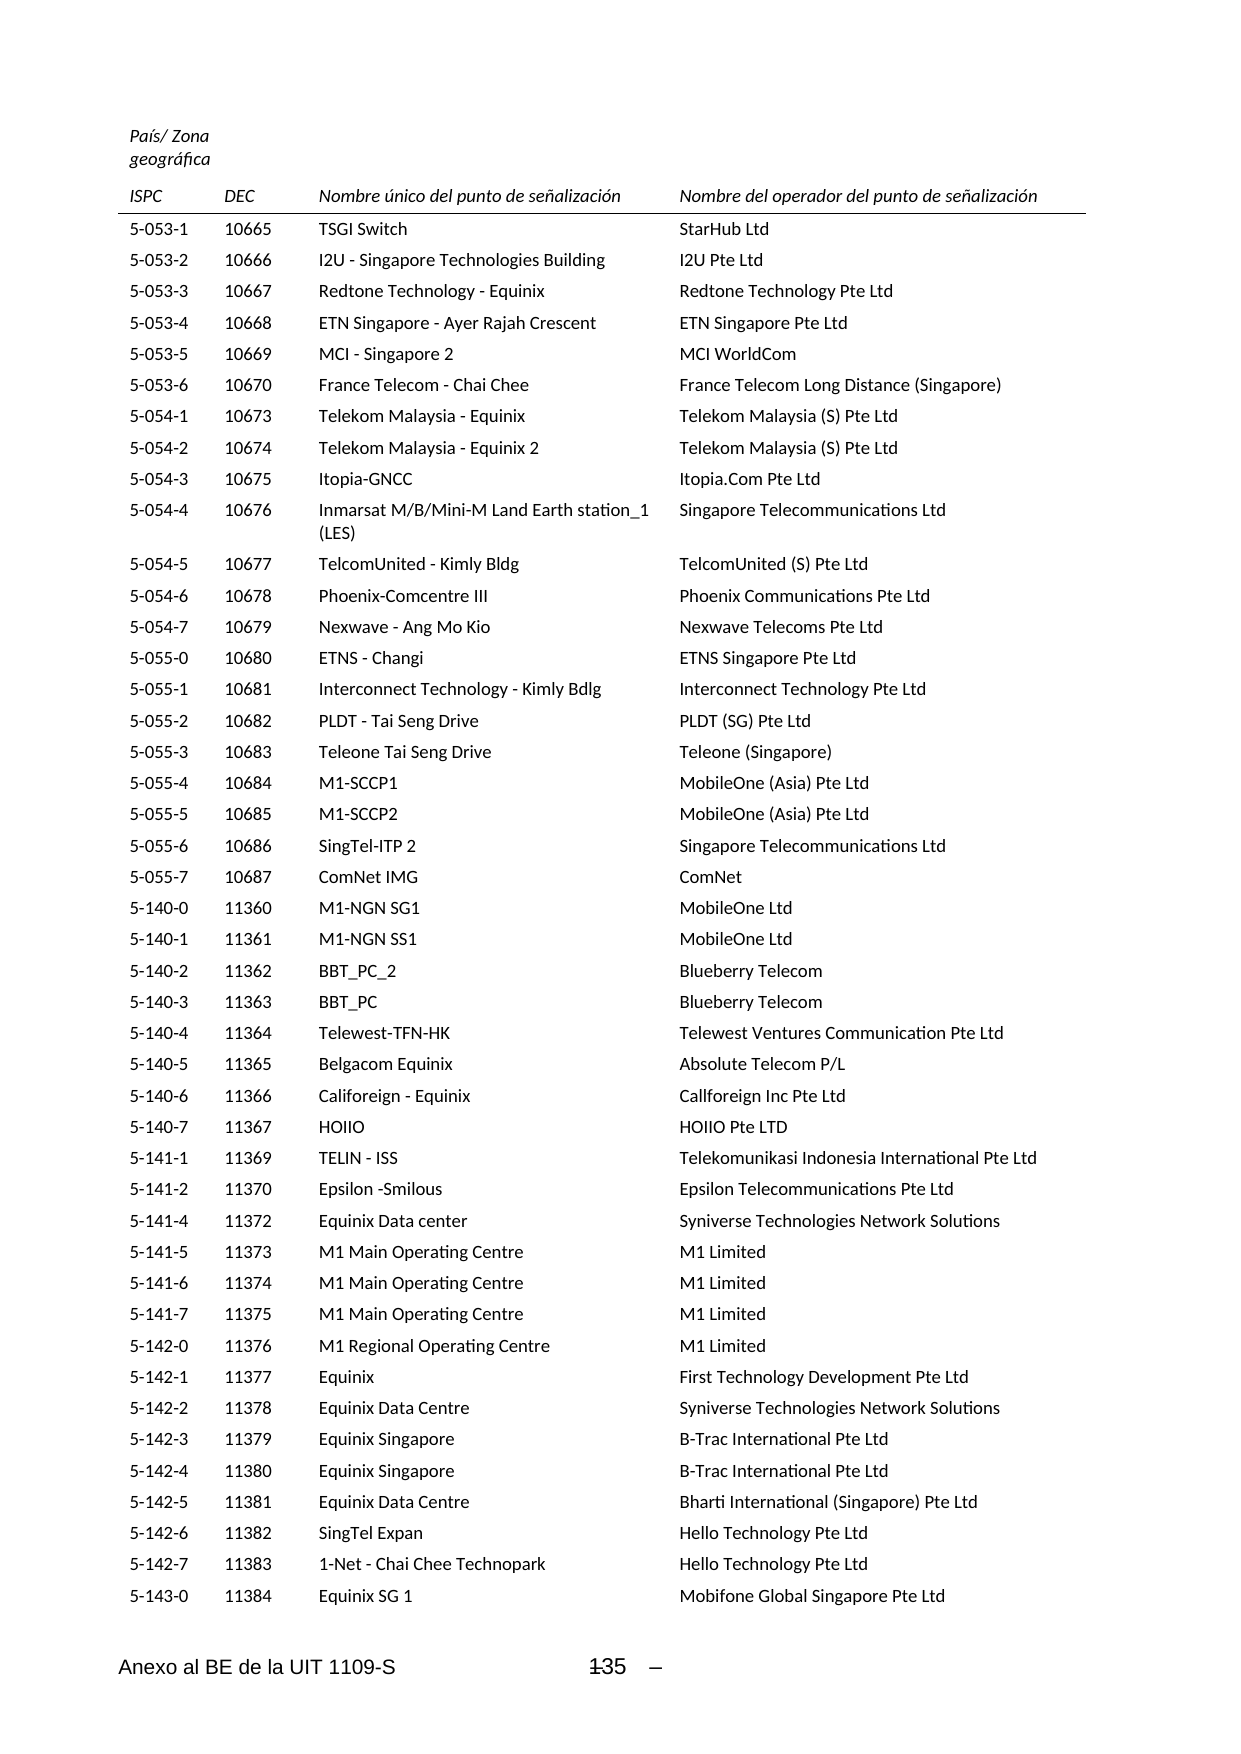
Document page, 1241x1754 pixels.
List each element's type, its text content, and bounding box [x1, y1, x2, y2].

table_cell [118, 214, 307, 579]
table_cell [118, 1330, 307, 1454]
table_header País/ Zona geográfica [118, 118, 307, 176]
table_cell DEC [213, 176, 307, 213]
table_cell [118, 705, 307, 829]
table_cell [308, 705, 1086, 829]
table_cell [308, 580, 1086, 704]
table_header Nombre único del punto de señalización [308, 118, 668, 213]
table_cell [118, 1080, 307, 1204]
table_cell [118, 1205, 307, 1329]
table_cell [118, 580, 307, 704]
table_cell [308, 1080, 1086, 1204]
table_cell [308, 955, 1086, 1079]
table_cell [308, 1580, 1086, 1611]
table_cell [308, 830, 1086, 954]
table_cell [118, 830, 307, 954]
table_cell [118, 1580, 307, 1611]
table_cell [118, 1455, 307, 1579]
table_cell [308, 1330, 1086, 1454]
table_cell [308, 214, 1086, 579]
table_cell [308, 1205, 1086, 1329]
table_cell ISPC [118, 176, 213, 213]
table_header Nombre del operador del punto de señalización [668, 118, 1086, 213]
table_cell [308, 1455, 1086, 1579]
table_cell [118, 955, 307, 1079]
